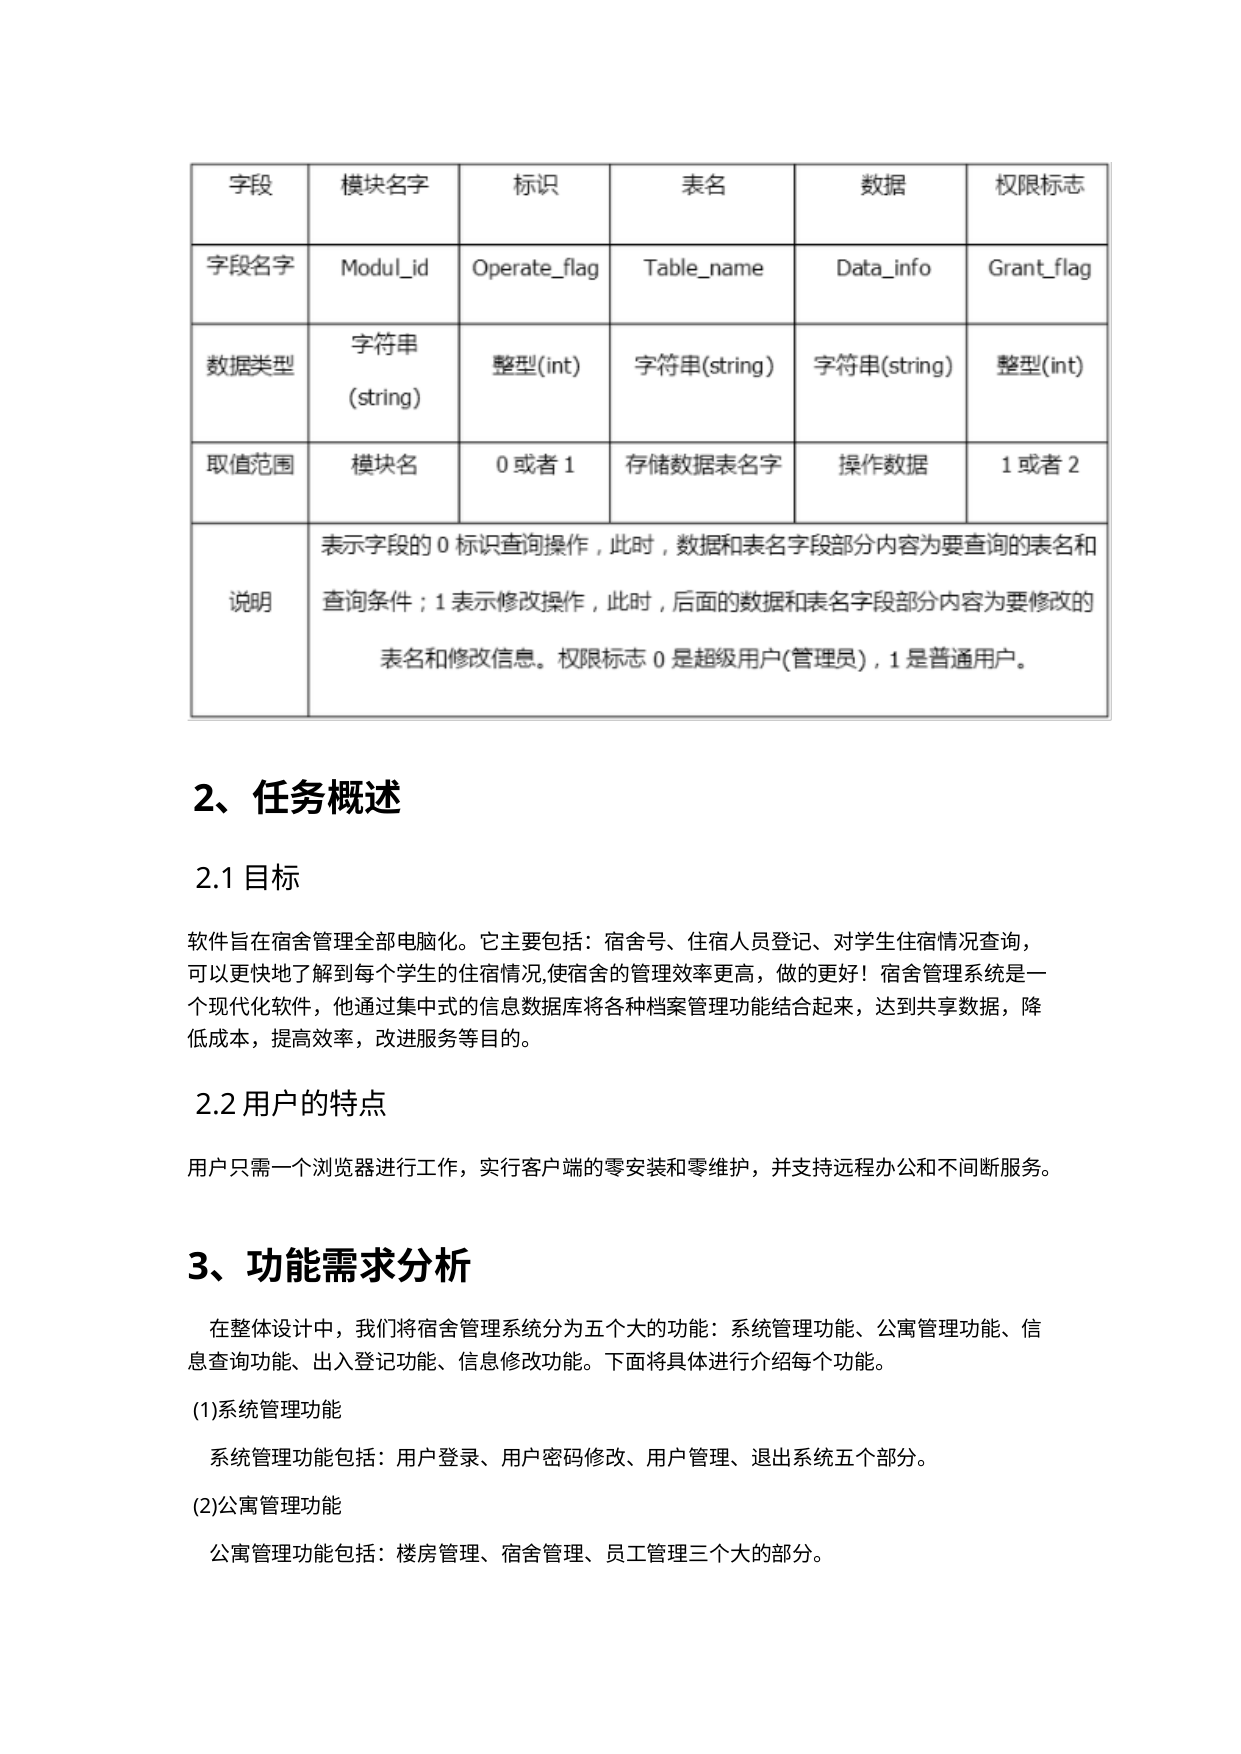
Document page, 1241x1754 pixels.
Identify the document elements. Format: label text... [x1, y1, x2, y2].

text 在整体设计中，我们将宿舍管理系统分为五个大的功能：系统管理功能、公寓管理功能、信息查询功能、出入登记功能、信息修改功能。下面将具体进行介绍每个功能。 [187, 1311, 1053, 1376]
text 公寓管理功能包括：楼房管理、宿舍管理、员工管理三个大的部分。 [187, 1536, 1053, 1569]
text 用户只需一个浏览器进行工作，实行客户端的零安装和零维护，并支持远程办公和不间断服务。 [187, 1150, 1053, 1215]
text 2.1目标 [187, 843, 1053, 908]
text 3、功能需求分析 [187, 1231, 1053, 1296]
text (2)公寓管理功能 [187, 1488, 1053, 1521]
picture [187, 162, 1113, 722]
text 软件旨在宿舍管理全部电脑化。它主要包括：宿舍号、住宿人员登记、对学生住宿情况查询，可以更快地了解到每个学生的住宿情况,使宿舍的管理效率更高，做的更好！宿舍管理系统是一个现代化软件，他通过集中式的信息数据库将各种档案管理功能结合起来，达到共享数据，降低成本，提高效率，改进服务等目的。 [187, 924, 1053, 1054]
text 2、任务概述 [187, 763, 1053, 828]
text (1)系统管理功能 [187, 1392, 1053, 1424]
text 2.2用户的特点 [187, 1069, 1053, 1134]
text 系统管理功能包括：用户登录、用户密码修改、用户管理、退出系统五个部分。 [187, 1440, 1053, 1473]
